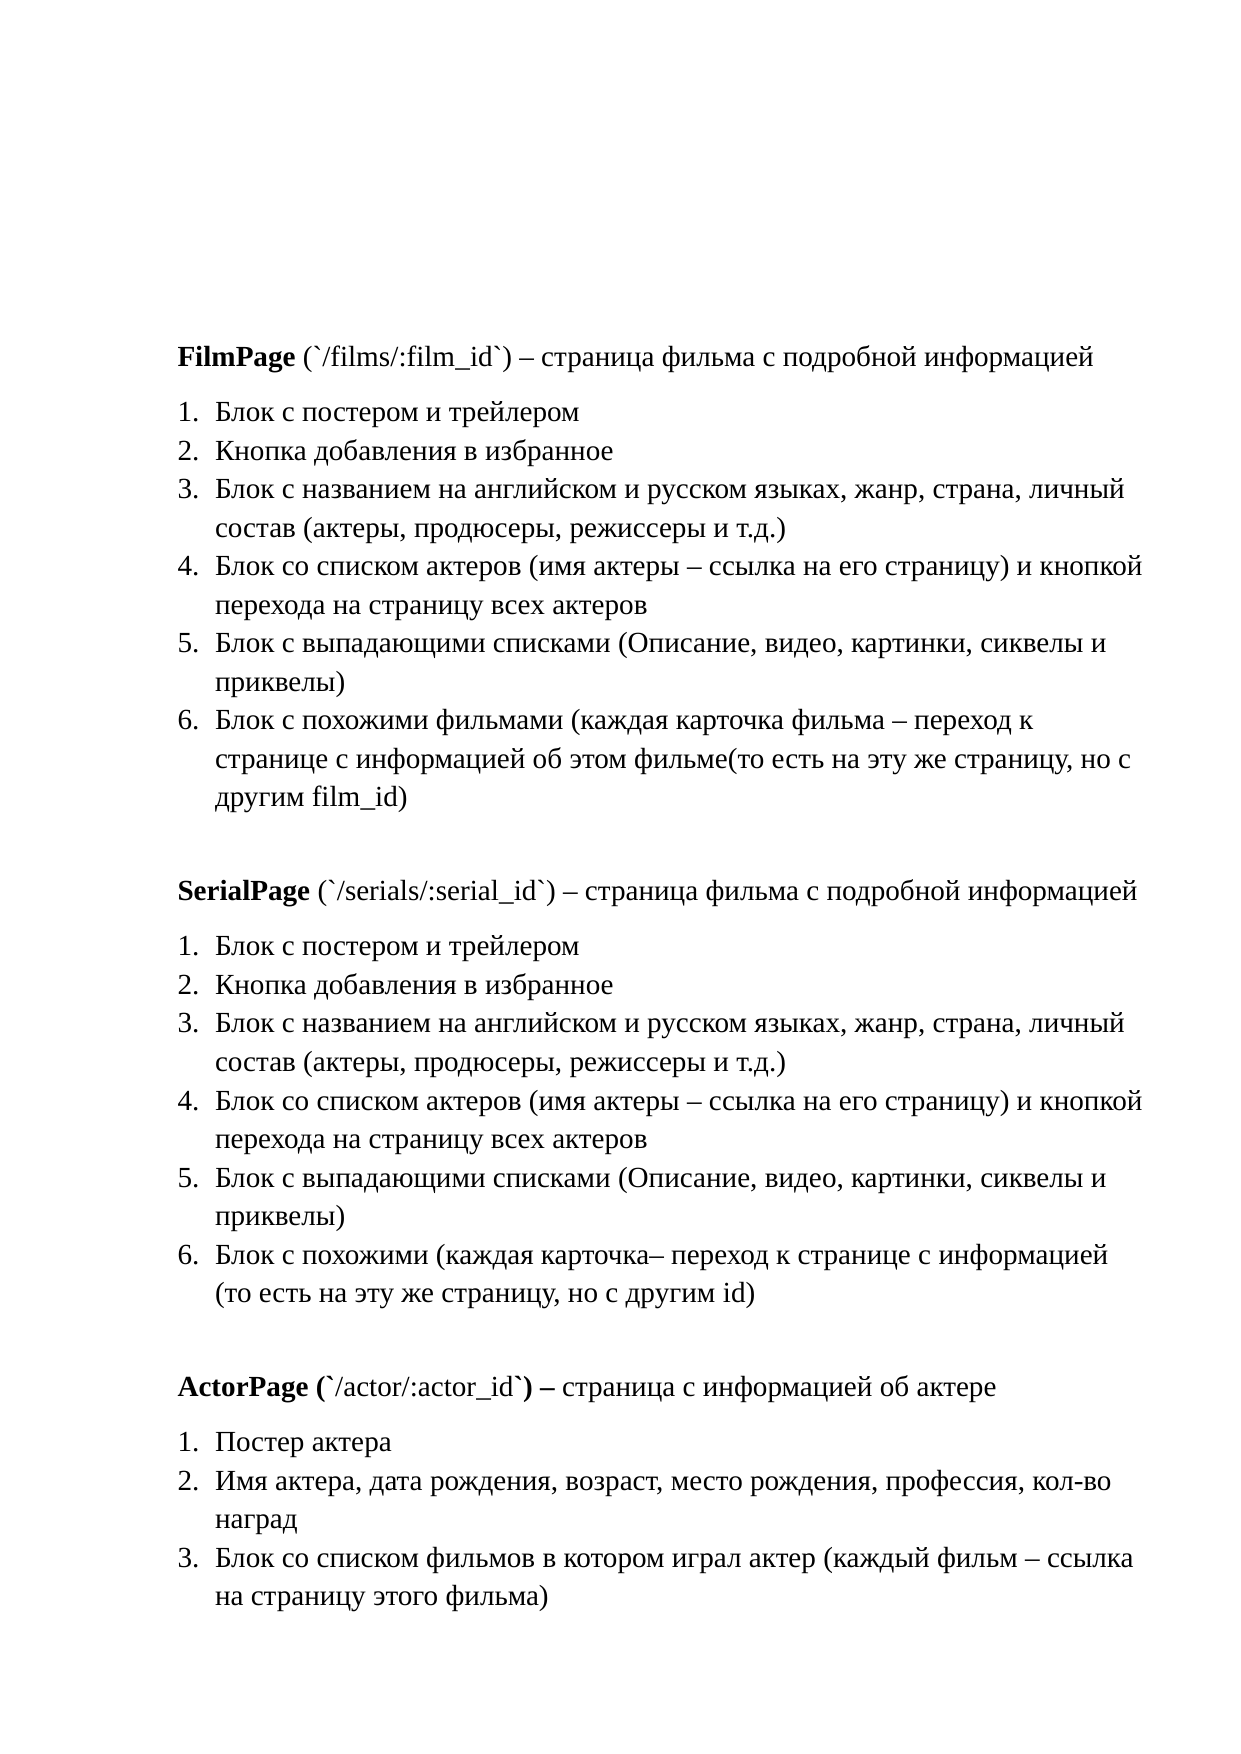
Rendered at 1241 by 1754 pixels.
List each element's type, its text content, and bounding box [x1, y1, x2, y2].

text ActorPage (`/actor/:actor_id`) – страница с информацией об актере [177, 1369, 1152, 1403]
list Блок с выпадающими списками (Описание, видео, картинки, сиквелы и приквелы) [177, 625, 1152, 697]
list Имя актера, дата рождения, возраст, место рождения, профессия, кол-во наград [177, 1463, 1152, 1535]
list Блок с названием на английском и русском языках, жанр, страна, личный состав (актеры, продюсеры, режиссеры и т.д.) [177, 471, 1152, 543]
list Блок с похожими фильмами (каждая карточка фильма – переход к странице с информацией об этом фильме(то есть на эту же страницу, но с другим film_id) [177, 702, 1152, 813]
list Кнопка добавления в избранное [177, 967, 1152, 1001]
list Блок со списком фильмов в котором играл актер (каждый фильм – ссылка на страницу этого фильма) [177, 1540, 1152, 1612]
text FilmPage (`/films/:film_id`) – страница фильма с подробной информацией [177, 339, 1152, 372]
text SerialPage (`/serials/:serial_id`) – страница фильма с подробной информацией [177, 873, 1152, 907]
list Блок со списком актеров (имя актеры – ссылка на его страницу) и кнопкой перехода на страницу всех актеров [177, 548, 1152, 620]
list Блок с похожими (каждая карточка– переход к странице с информацией (то есть на эту же страницу, но с другим id) [177, 1237, 1152, 1309]
list Блок с выпадающими списками (Описание, видео, картинки, сиквелы и приквелы) [177, 1160, 1152, 1232]
list Кнопка добавления в избранное [177, 433, 1152, 466]
list Постер актера [177, 1424, 1152, 1458]
list Блок с постером и трейлером [177, 928, 1152, 962]
list Блок со списком актеров (имя актеры – ссылка на его страницу) и кнопкой перехода на страницу всех актеров [177, 1083, 1152, 1155]
list Блок с названием на английском и русском языках, жанр, страна, личный состав (актеры, продюсеры, режиссеры и т.д.) [177, 1006, 1152, 1078]
list Блок с постером и трейлером [177, 394, 1152, 428]
